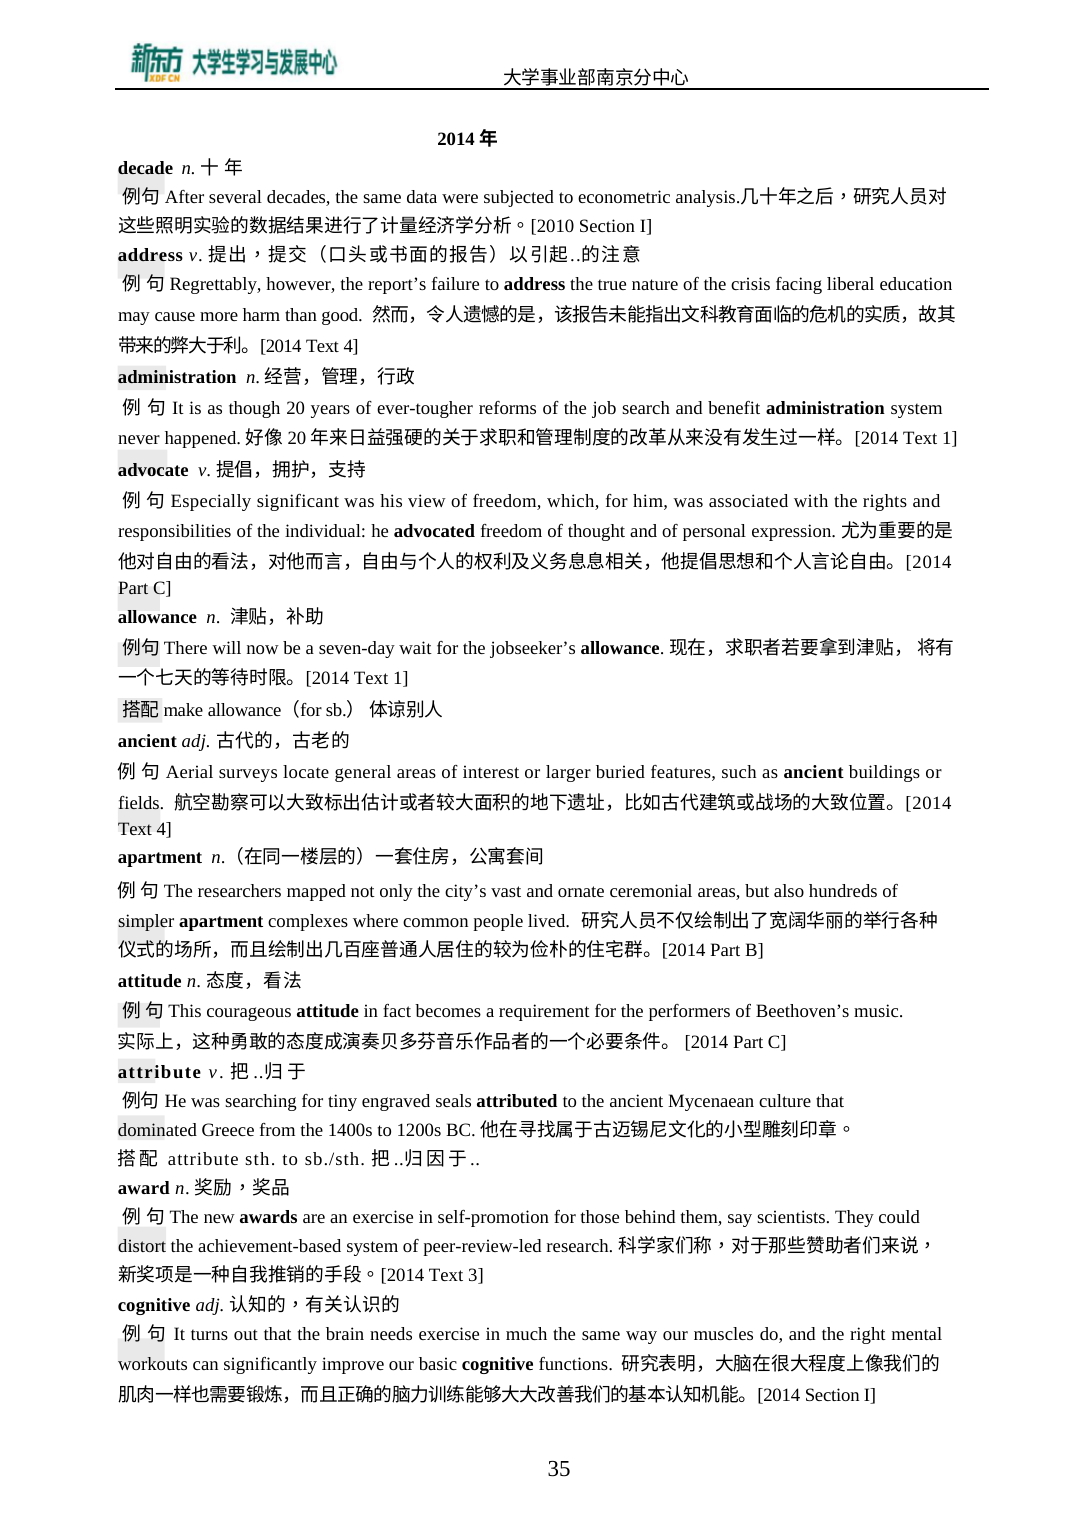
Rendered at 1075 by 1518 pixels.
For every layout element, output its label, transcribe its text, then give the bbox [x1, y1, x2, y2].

text 例 句 Especially significant was his view of freedom, which, for him, was associated with the rights and responsibilities of the individual: he advocated freedom of thought and of personal expression. 尤为重要的是他对自由的看法，对他而言，自由与个人的权利及义务息息相关，他提倡思想和个人言论自由。[2014 Part C] [118, 485, 958, 599]
text cognitive adj. 认知的，有关认识的 [118, 1291, 1039, 1317]
text 例句 After several decades, the same data were subjected to econometric analysis.几十年之后，研究人员对这些照明实验的数据结果进行了计量经济学分析。[2010 Section I] [118, 183, 947, 238]
text 例 句 This courageous attitude in fact becomes a requirement for the performers of Beethoven’s music.实际上，这种勇敢的态度成演奏贝多芬音乐作品者的一个必要条件。 [2014 Part C] [118, 996, 904, 1054]
picture [117, 40, 344, 83]
text advocate v. 提倡，拥护，支持 [118, 454, 1039, 481]
text award n. 奖励，奖品 [118, 1174, 1039, 1200]
text 搭配 make allowance（for sb.） 体谅别人ancient adj. 古代的，古老的 [118, 694, 451, 753]
text allowance n. 津贴，补助 [118, 602, 1039, 629]
list 年 [437, 126, 1039, 151]
text 例句 He was searching for tiny engraved seals attributed to the ancient Mycenaean culture that dominated Greece from the 1400s to 1200s BC. 他在寻找属于古迈锡尼文化的小型雕刻印章。搭配 attribute sth. to sb./sth. 把..归因于.. [118, 1087, 856, 1171]
text 例 句 Regrettably, however, the report’s failure to address the true nature of the crisis facing liberal education may cause more harm than good. 然而，令人遗憾的是，该报告未能指出文科教育面临的危机的实质，故其带来的弊大于利。[2014 Text 4] [118, 271, 957, 358]
text address v. 提出，提交（口头或书面的报告）以引起..的注意 [118, 241, 1039, 267]
text 例句 There will now be a seven-day wait for the jobseeker’s allowance. 现在，求职者若要拿到津贴， 将有一个七天的等待时限。[2014 Text 1] [118, 633, 956, 690]
text administration n. 经营，管理，行政 [118, 362, 1039, 389]
text apartment n.（在同一楼层的）一套住房，公寓套间 [118, 842, 1039, 869]
text attitude n. 态度，看法 [118, 965, 1039, 992]
text 例 句 The researchers mapped not only the city’s vast and ornate ceremonial areas, but also hundreds of simpler apartment complexes where common people lived. 研究人员不仅绘制出了宽阔华丽的举行各种仪式的场所，而且绘制出几百座普通人居住的较为俭朴的住宅群。[2014 Part B] [118, 876, 939, 962]
text attribute v. 把..归于 [118, 1058, 1039, 1084]
text 例 句 Aerial surveys locate general areas of interest or larger buried features, such as ancient buildings or fields. 航空勘察可以大致标出估计或者较大面积的地下遗址，比如古代建筑或战场的大致位置。[2014 Text 4] [118, 756, 958, 839]
text 例 句 The new awards are an exercise in self-promotion for those behind them, say scientists. They could distort the achievement-based system of peer-review-led research. 科学家们称，对于那些赞助者们来说，新奖项是一种自我推销的手段。[2014 Text 3] [118, 1204, 938, 1287]
text 例 句 It is as though 20 years of ever-tougher reforms of the job search and benefit administration system never happened. 好像 20 年来日益强硬的关于求职和管理制度的改革从来没有发生过一样。[2014 Text 1] [118, 392, 960, 450]
text 例 句 It turns out that the brain needs exercise in much the same way our muscles do, and the right mental workouts can significantly improve our basic cognitive functions. 研究表明，大脑在很大程度上像我们的肌肉一样也需要锻炼，而且正确的脑力训练能够大大改善我们的基本认知机能。[2014 Section I] [118, 1320, 957, 1407]
text decade n. 十 年 [118, 154, 1039, 180]
